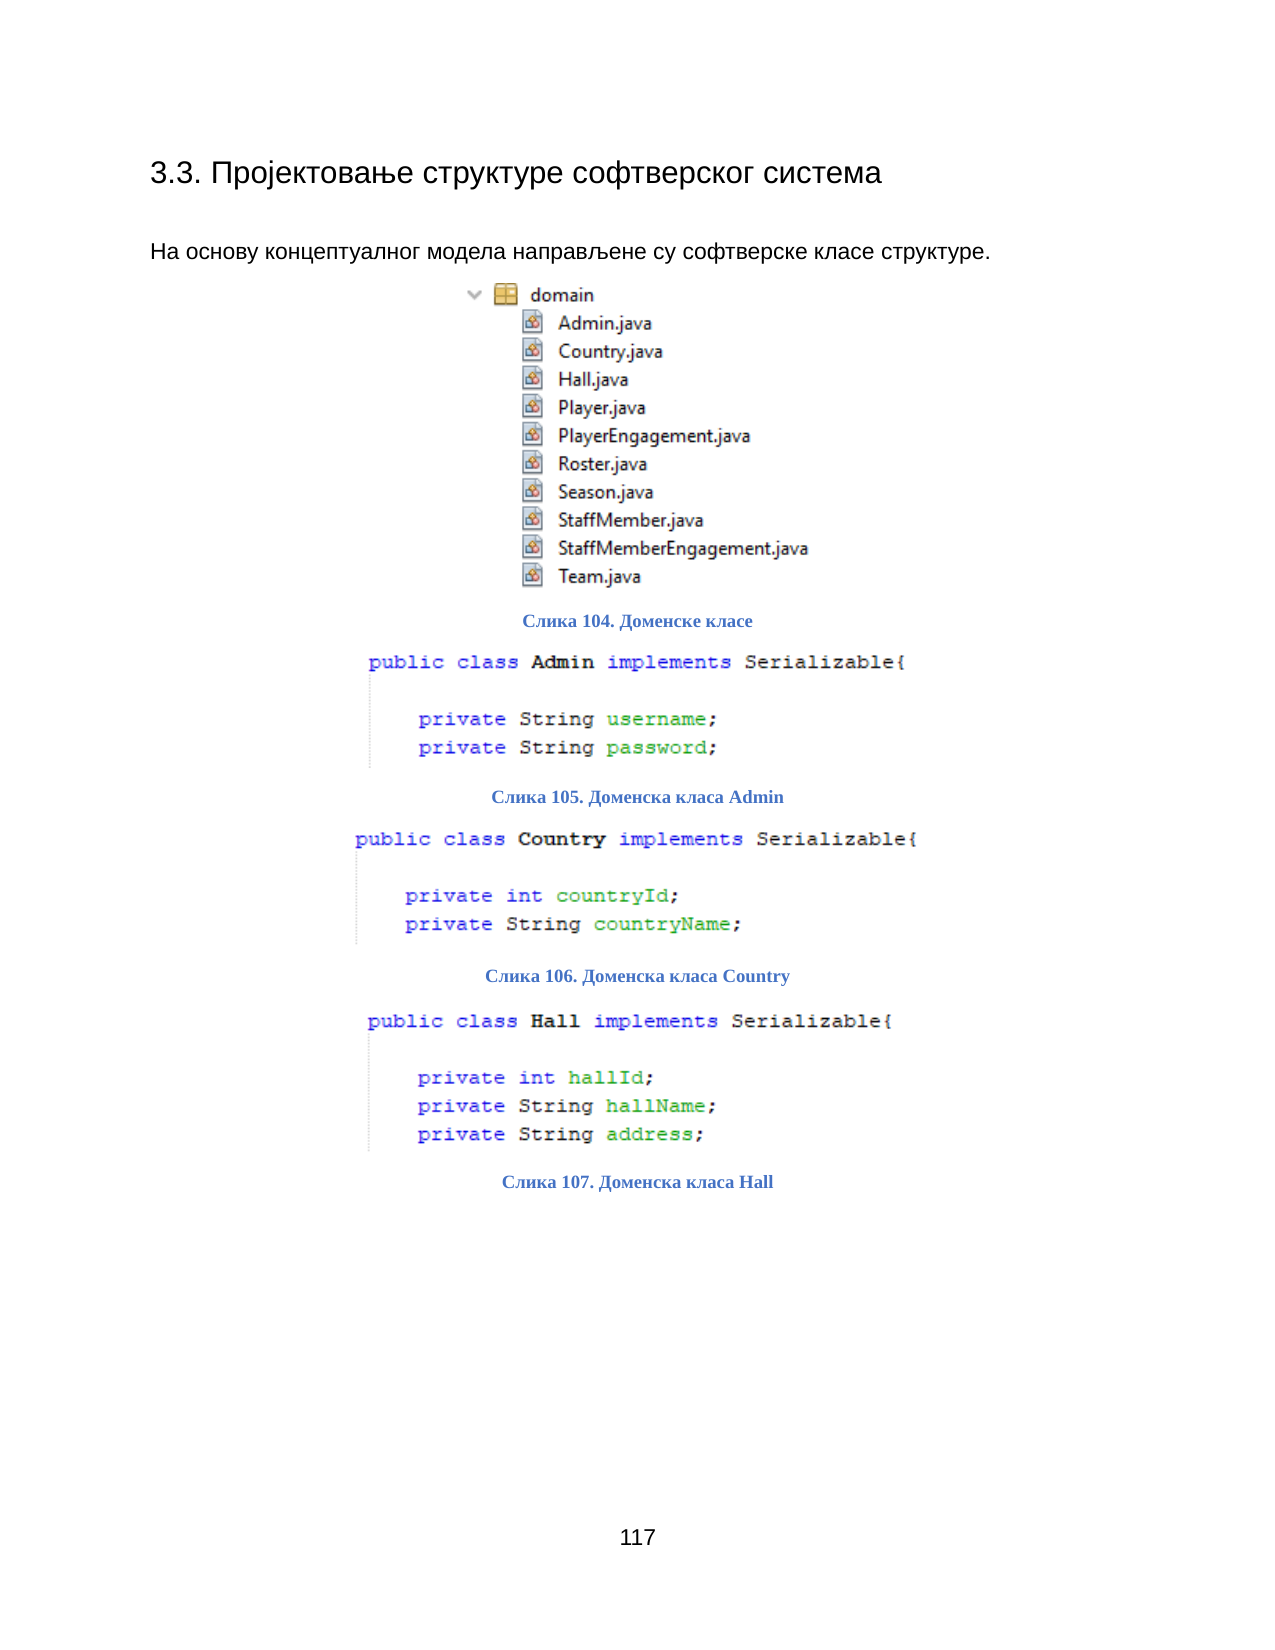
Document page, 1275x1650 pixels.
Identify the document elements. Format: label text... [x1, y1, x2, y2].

picture [348, 828, 927, 946]
picture [362, 1007, 913, 1153]
text На основу концептуалног модела направљене су софтверске класе структуре. [150, 238, 1125, 264]
subtitle 3.3. Пројектовање структуре софтверског система [150, 154, 1125, 190]
picture [363, 652, 912, 768]
picture [460, 283, 815, 591]
